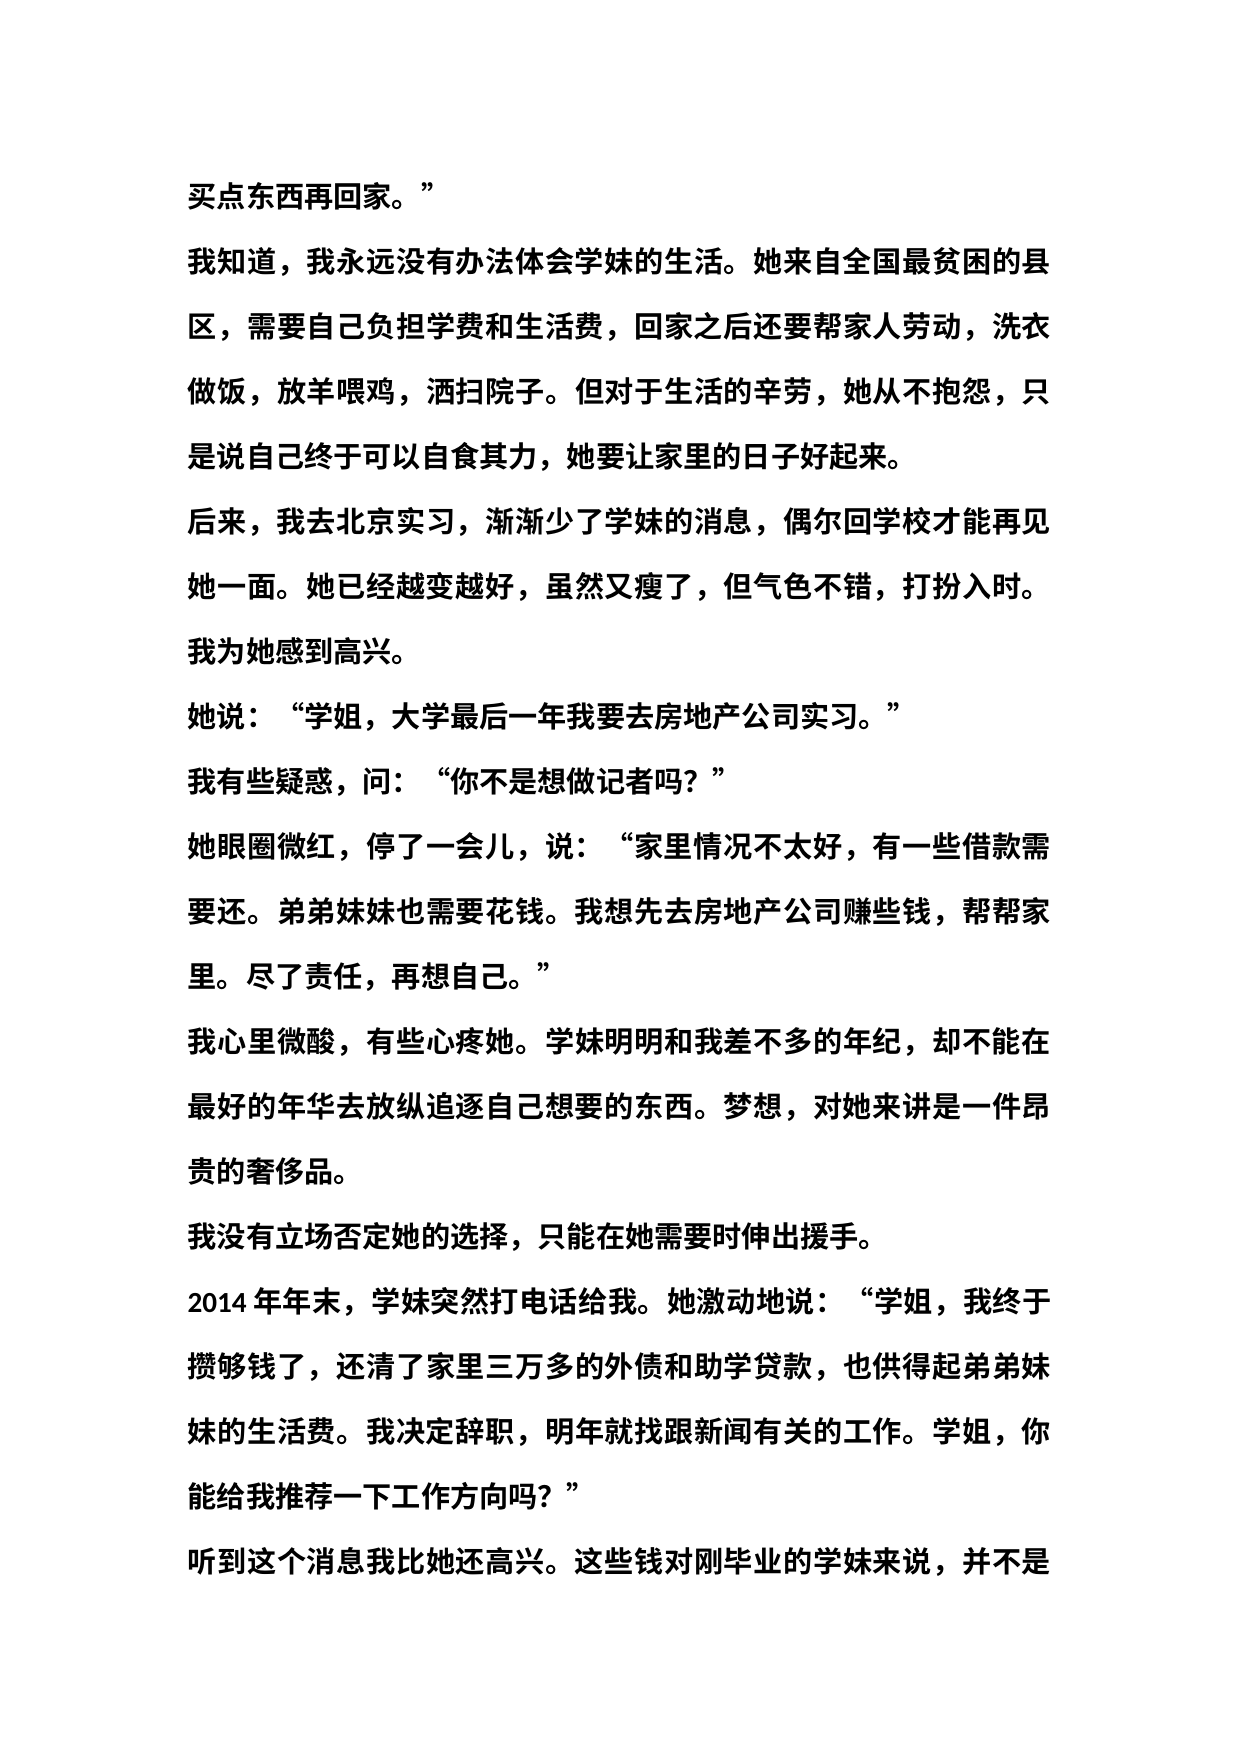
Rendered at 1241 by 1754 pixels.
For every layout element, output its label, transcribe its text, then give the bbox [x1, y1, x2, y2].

text 她说：“学姐，大学最后一年我要去房地产公司实习。” [187, 682, 1053, 747]
text 我没有立场否定她的选择，只能在她需要时伸出援手。 [187, 1202, 1053, 1267]
text 我知道，我永远没有办法体会学妹的生活。她来自全国最贫困的县区，需要自己负担学费和生活费，回家之后还要帮家人劳动，洗衣做饭，放羊喂鸡，洒扫院子。但对于生活的辛劳，她从不抱怨，只是说自己终于可以自食其力，她要让家里的日子好起来。 [187, 227, 1053, 487]
text 2014年年末，学妹突然打电话给我。她激动地说：“学姐，我终于攒够钱了，还清了家里三万多的外债和助学贷款，也供得起弟弟妹妹的生活费。我决定辞职，明年就找跟新闻有关的工作。学姐，你能给我推荐一下工作方向吗？” [187, 1267, 1053, 1527]
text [187, 162, 1053, 227]
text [187, 1527, 1053, 1592]
text 后来，我去北京实习，渐渐少了学妹的消息，偶尔回学校才能再见她一面。她已经越变越好，虽然又瘦了，但气色不错，打扮入时。我为她感到高兴。 [187, 487, 1053, 682]
text 我心里微酸，有些心疼她。学妹明明和我差不多的年纪，却不能在最好的年华去放纵追逐自己想要的东西。梦想，对她来讲是一件昂贵的奢侈品。 [187, 1007, 1053, 1202]
text 我有些疑惑，问：“你不是想做记者吗？” [187, 747, 1053, 812]
text 她眼圈微红，停了一会儿，说：“家里情况不太好，有一些借款需要还。弟弟妹妹也需要花钱。我想先去房地产公司赚些钱，帮帮家里。尽了责任，再想自己。” [187, 812, 1053, 1007]
